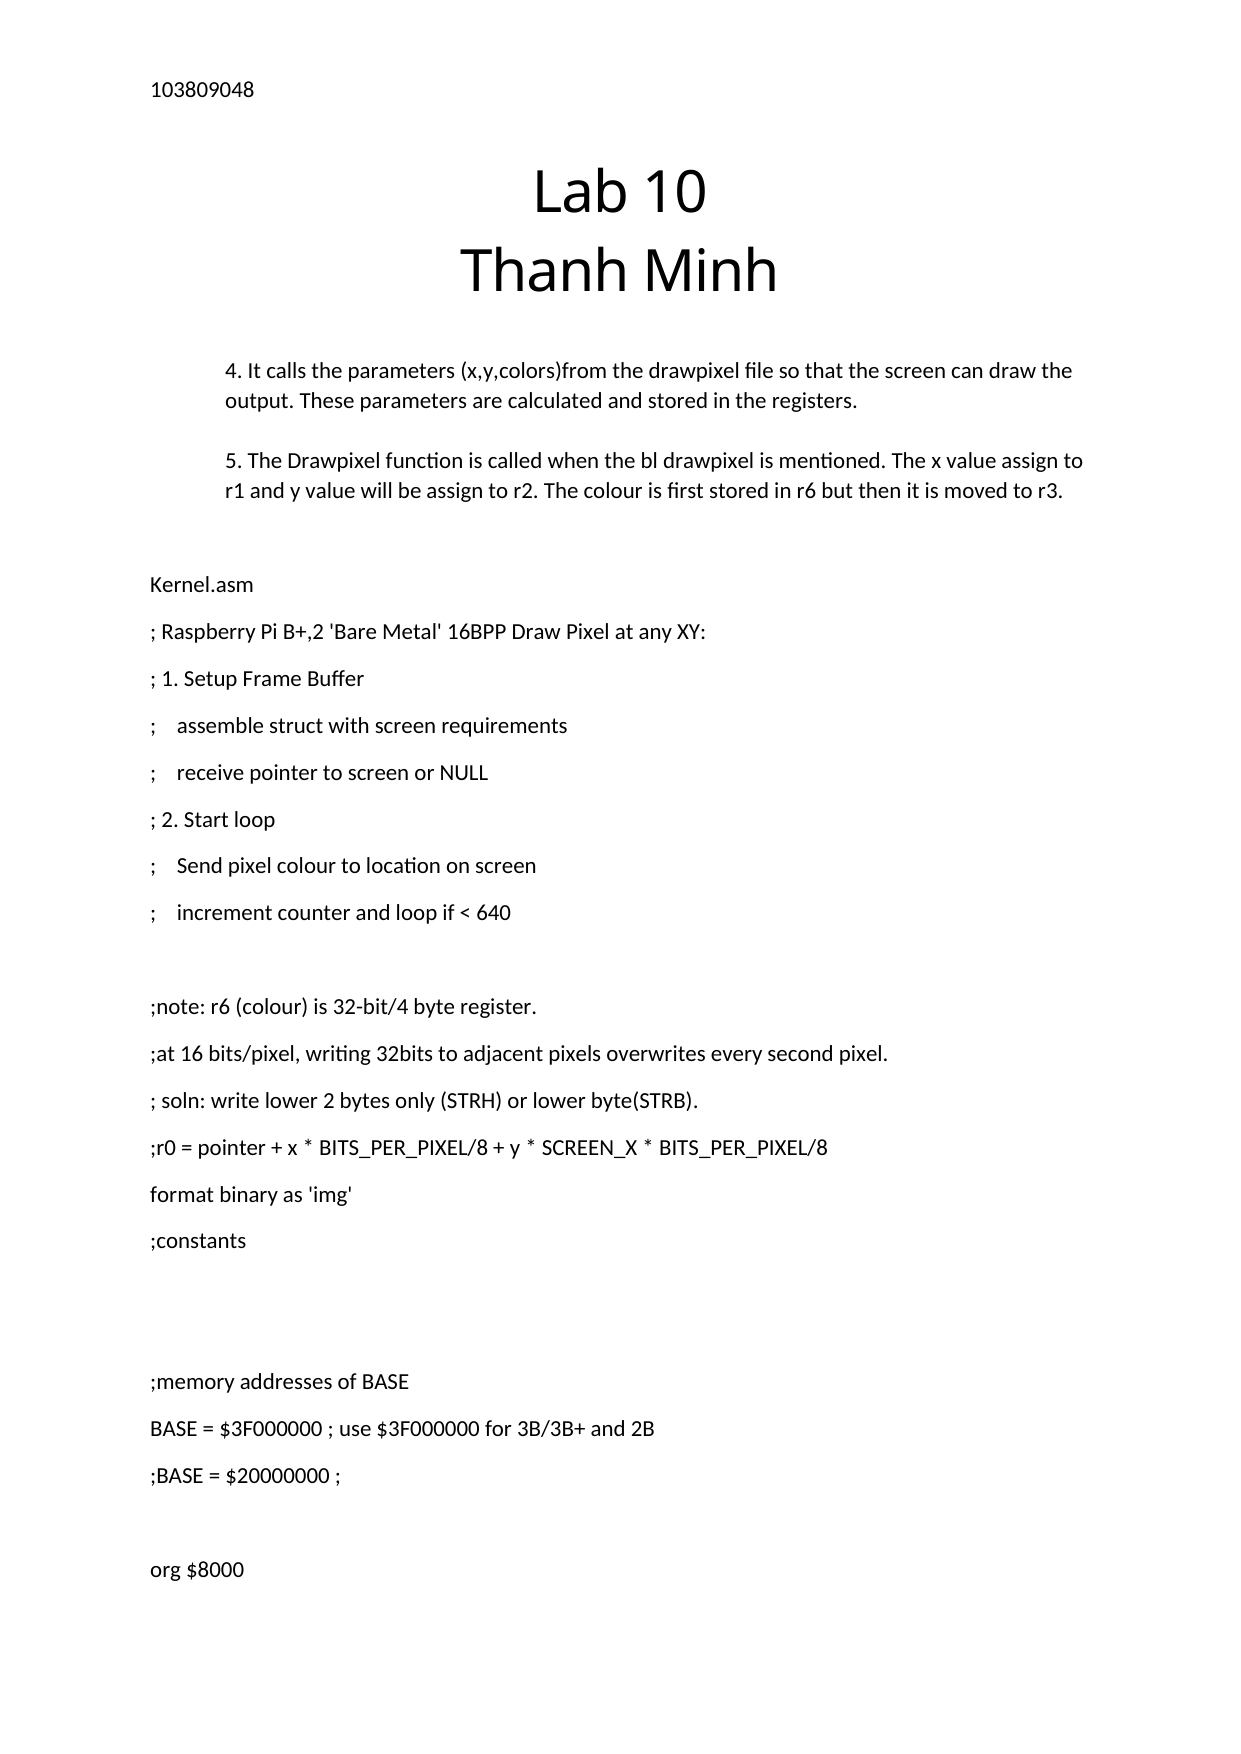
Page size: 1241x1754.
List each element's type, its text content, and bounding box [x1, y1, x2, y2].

text Kernel.asm [150, 570, 1090, 598]
text ;r0 = pointer + x * BITS_PER_PIXEL/8 + y * SCREEN_X * BITS_PER_PIXEL/8 [150, 1133, 1090, 1161]
text ;at 16 bits/pixel, writing 32bits to adjacent pixels overwrites every second pixel. [150, 1039, 1090, 1067]
text ;constants [150, 1227, 1090, 1255]
text ; Raspberry Pi B+,2 'Bare Metal' 16BPP Draw Pixel at any XY: [150, 617, 1090, 645]
text ;memory addresses of BASE [150, 1367, 1090, 1395]
title Lab 10 [150, 150, 1090, 229]
text ; 1. Setup Frame Buffer [150, 664, 1090, 692]
title Thanh Minh [150, 229, 1090, 309]
text ; assemble struct with screen requirements [150, 711, 1090, 739]
text ; Send pixel colour to location on screen [150, 852, 1090, 880]
text ;note: r6 (colour) is 32-bit/4 byte register. [150, 992, 1090, 1020]
text format binary as 'img' [150, 1180, 1090, 1208]
text ; 2. Start loop [150, 805, 1090, 833]
text BASE = $3F000000 ; use $3F000000 for 3B/3B+ and 2B [150, 1414, 1090, 1442]
list 4. It calls the parameters (x,y,colors)from the drawpixel file so that the screen can draw the output. These parameters are calculated and stored in the registers. [225, 356, 1090, 414]
text ; soln: write lower 2 bytes only (STRH) or lower byte(STRB). [150, 1086, 1090, 1114]
text ; receive pointer to screen or NULL [150, 758, 1090, 786]
list 5. The Drawpixel function is called when the bl drawpixel is mentioned. The x value assign to r1 and y value will be assign to r2. The colour is first stored in r6 but then it is moved to r3. [225, 446, 1090, 505]
text org $8000 [150, 1555, 1090, 1583]
text ; increment counter and loop if < 640 [150, 898, 1090, 927]
text ;BASE = $20000000 ; [150, 1461, 1090, 1489]
